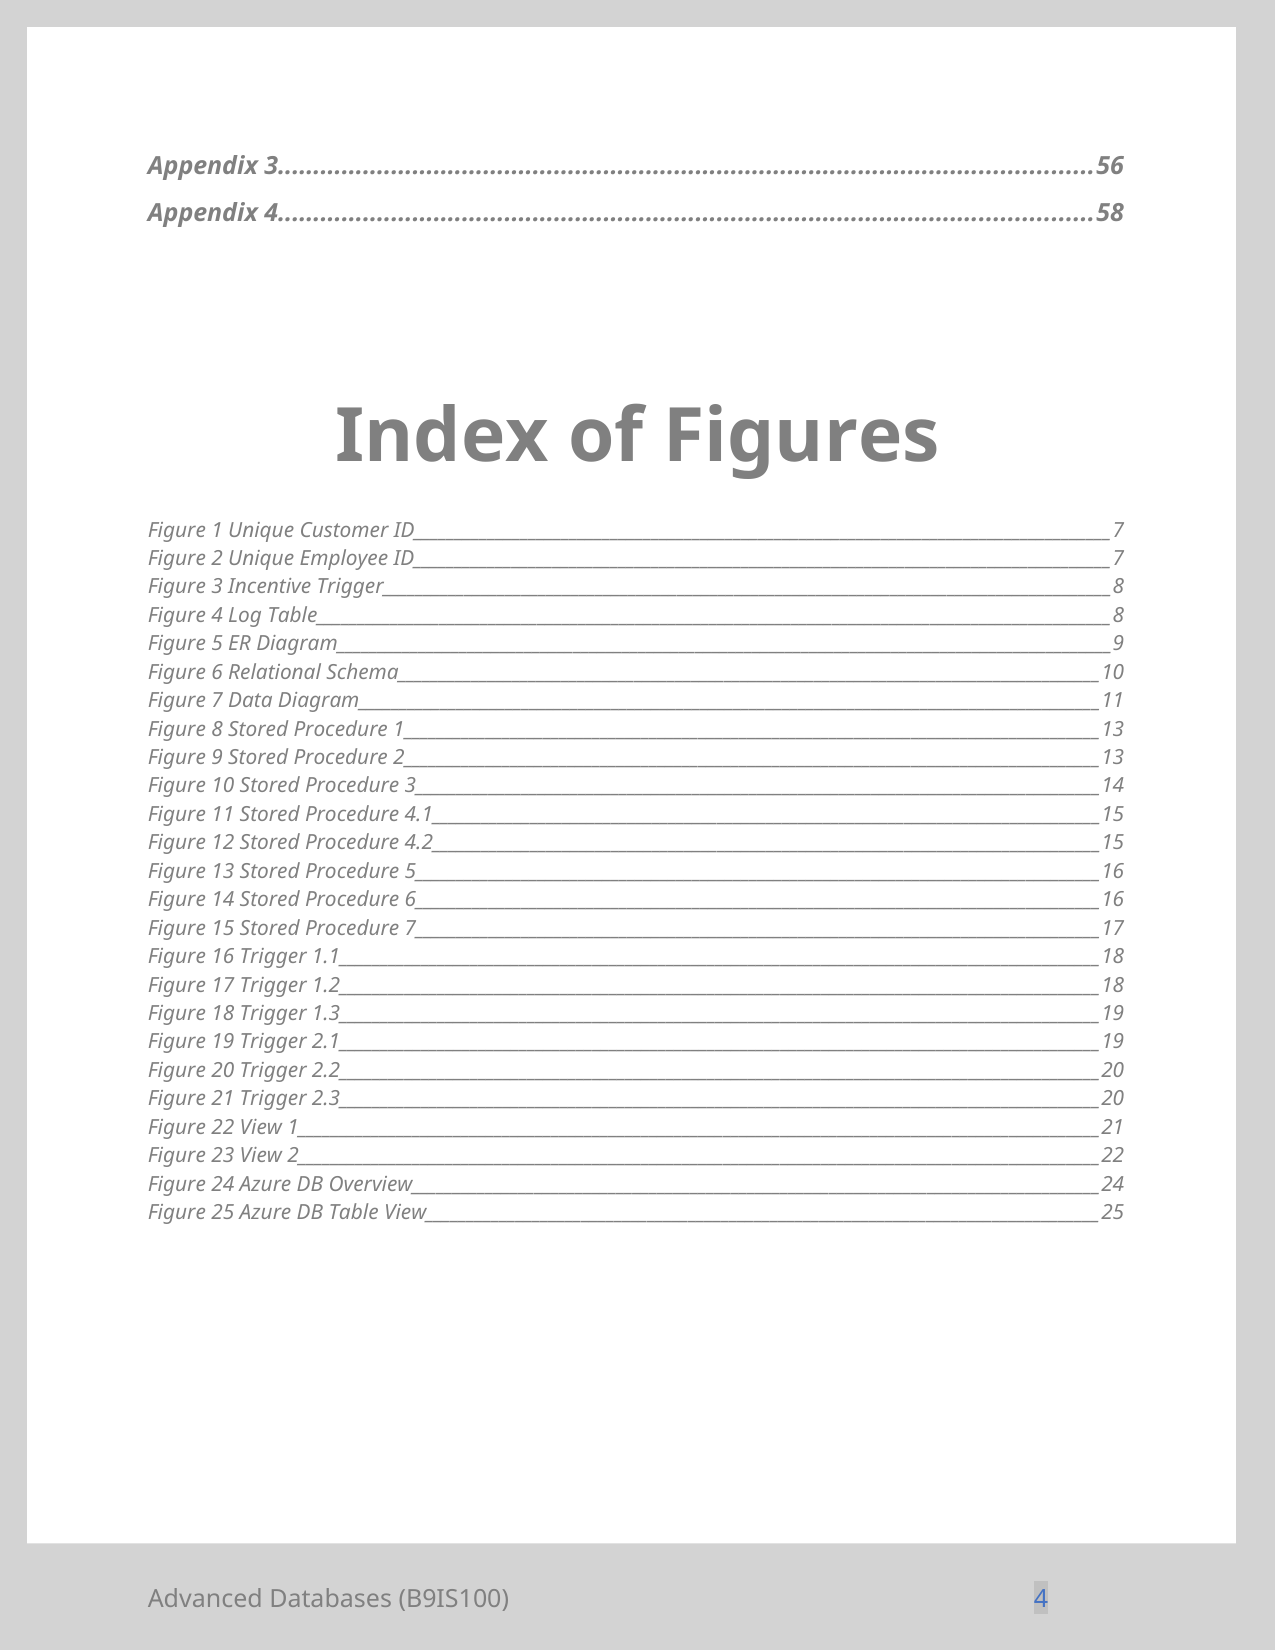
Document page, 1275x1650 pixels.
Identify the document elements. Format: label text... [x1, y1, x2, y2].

text Figure 10 Stored Procedure 3 14 [148, 771, 1127, 799]
text Figure 7 Data Diagram 11 [148, 685, 1127, 714]
text Figure 13 Stored Procedure 5 16 [148, 856, 1127, 884]
text Figure 11 Stored Procedure 4.1 15 [148, 799, 1127, 827]
text Figure 4 Log Table 8 [148, 600, 1127, 628]
text Figure 20 Trigger 2.2 20 [148, 1055, 1127, 1083]
text Figure 19 Trigger 2.1 19 [148, 1027, 1127, 1055]
text Figure 16 Trigger 1.1 18 [148, 941, 1127, 970]
text Figure 3 Incentive Trigger 8 [148, 572, 1127, 600]
text Figure 24 Azure DB Overview 24 [148, 1169, 1127, 1197]
text Figure 14 Stored Procedure 6 16 [148, 884, 1127, 913]
text Figure 1 Unique Customer ID 7 [148, 515, 1127, 543]
text Figure 6 Relational Schema 10 [148, 657, 1127, 685]
text Figure 21 Trigger 2.3 20 [148, 1083, 1127, 1112]
text Figure 8 Stored Procedure 1 13 [148, 714, 1127, 742]
text Figure 12 Stored Procedure 4.2 15 [148, 827, 1127, 856]
text Figure 17 Trigger 1.2 18 [148, 970, 1127, 998]
subtitle Index of Figures [148, 381, 1127, 483]
text Figure 23 View 2 22 [148, 1140, 1127, 1169]
text Figure 18 Trigger 1.3 19 [148, 998, 1127, 1027]
text Figure 15 Stored Procedure 7 17 [148, 913, 1127, 941]
text Figure 5 ER Diagram 9 [148, 628, 1127, 657]
text Figure 9 Stored Procedure 2 13 [148, 742, 1127, 771]
text Figure 2 Unique Employee ID 7 [148, 543, 1127, 572]
text Figure 25 Azure DB Table View 25 [148, 1197, 1127, 1226]
text Figure 22 View 1 21 [148, 1112, 1127, 1140]
